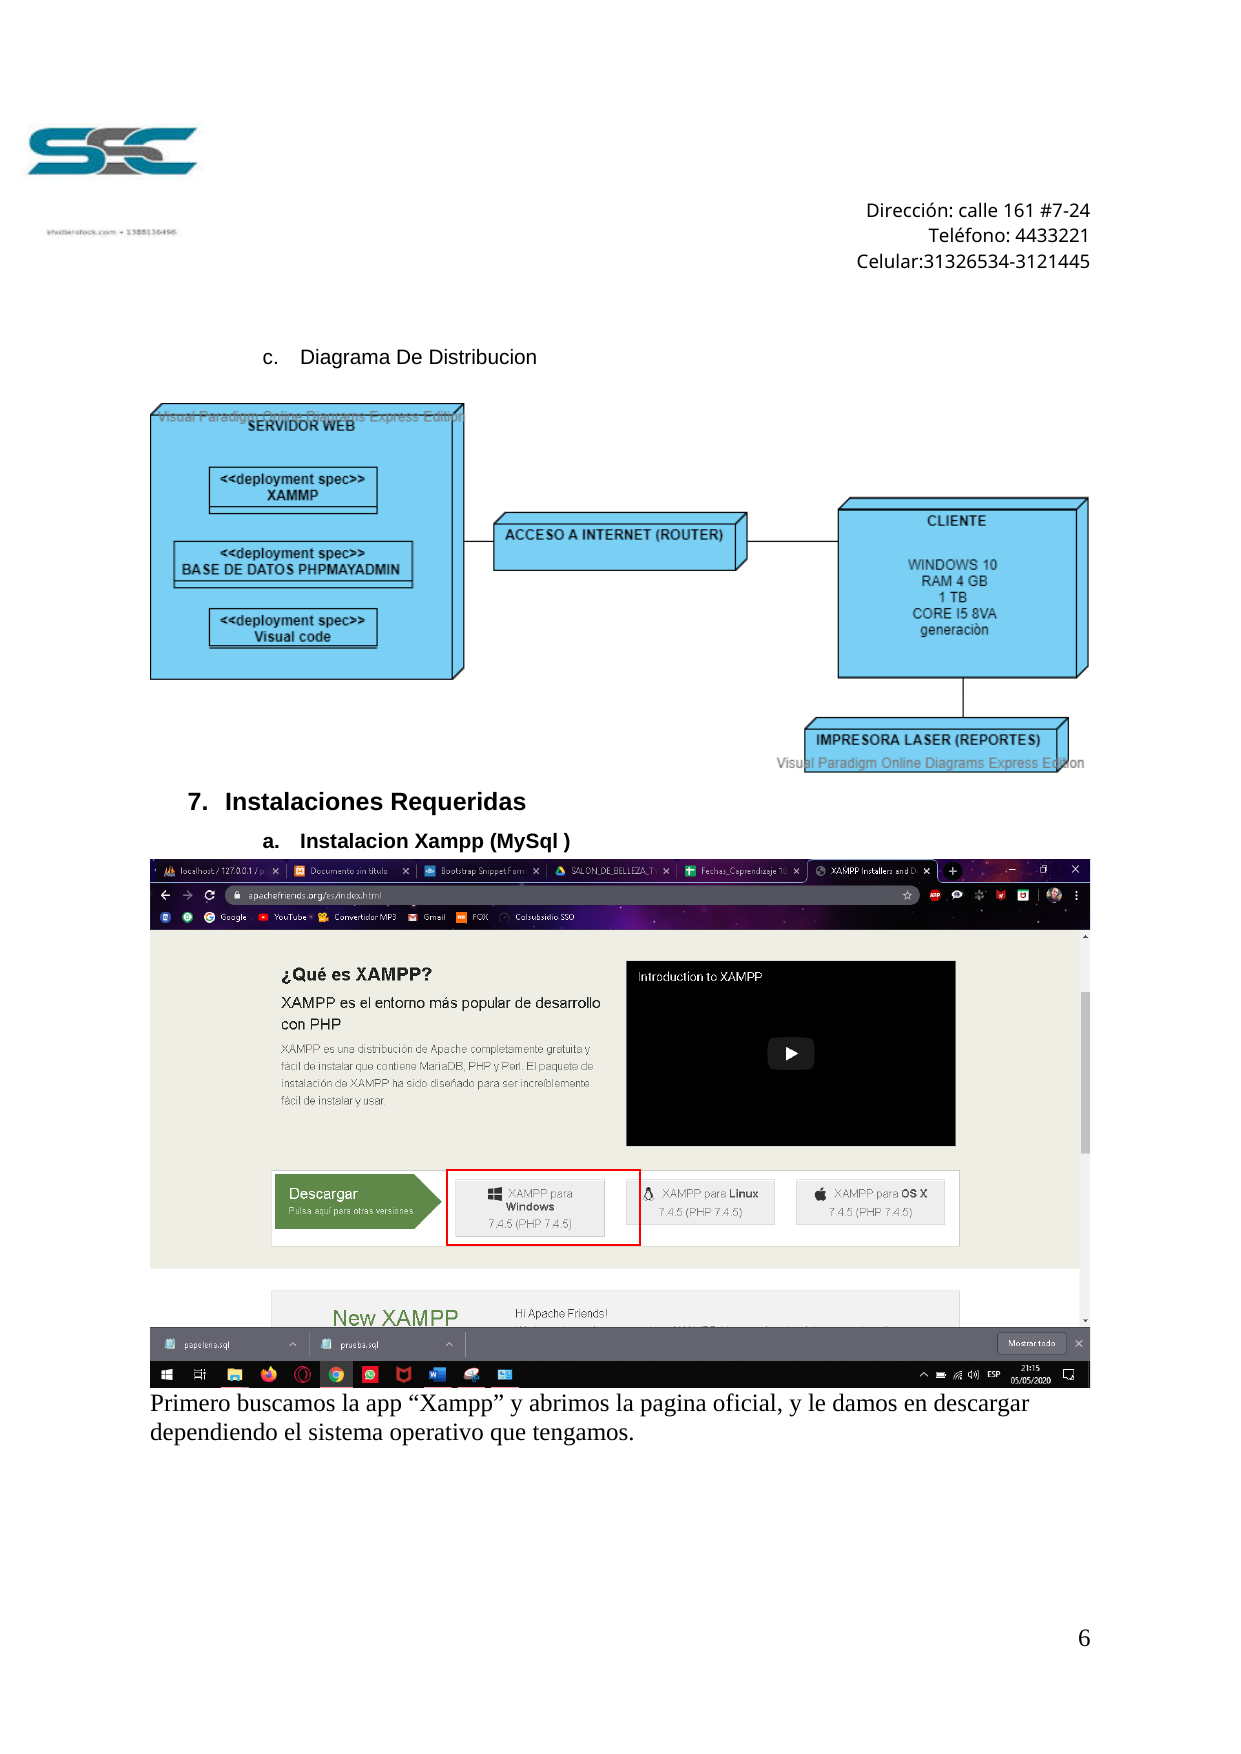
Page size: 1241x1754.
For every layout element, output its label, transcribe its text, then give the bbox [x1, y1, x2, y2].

picture [150, 403, 1091, 775]
picture [0, 76, 244, 238]
picture [150, 859, 1091, 1388]
subtitle Diagrama De Distribucion [262, 344, 1090, 369]
text Primero buscamos la app “Xampp” y abrimos la pagina oficial, y le damos en descargar dependiendo el sistema operativo que tengamos. [150, 1388, 1090, 1446]
subtitle Instalaciones Requeridas [187, 787, 1090, 816]
subtitle Instalacion Xampp (MySql ) [262, 828, 1090, 853]
